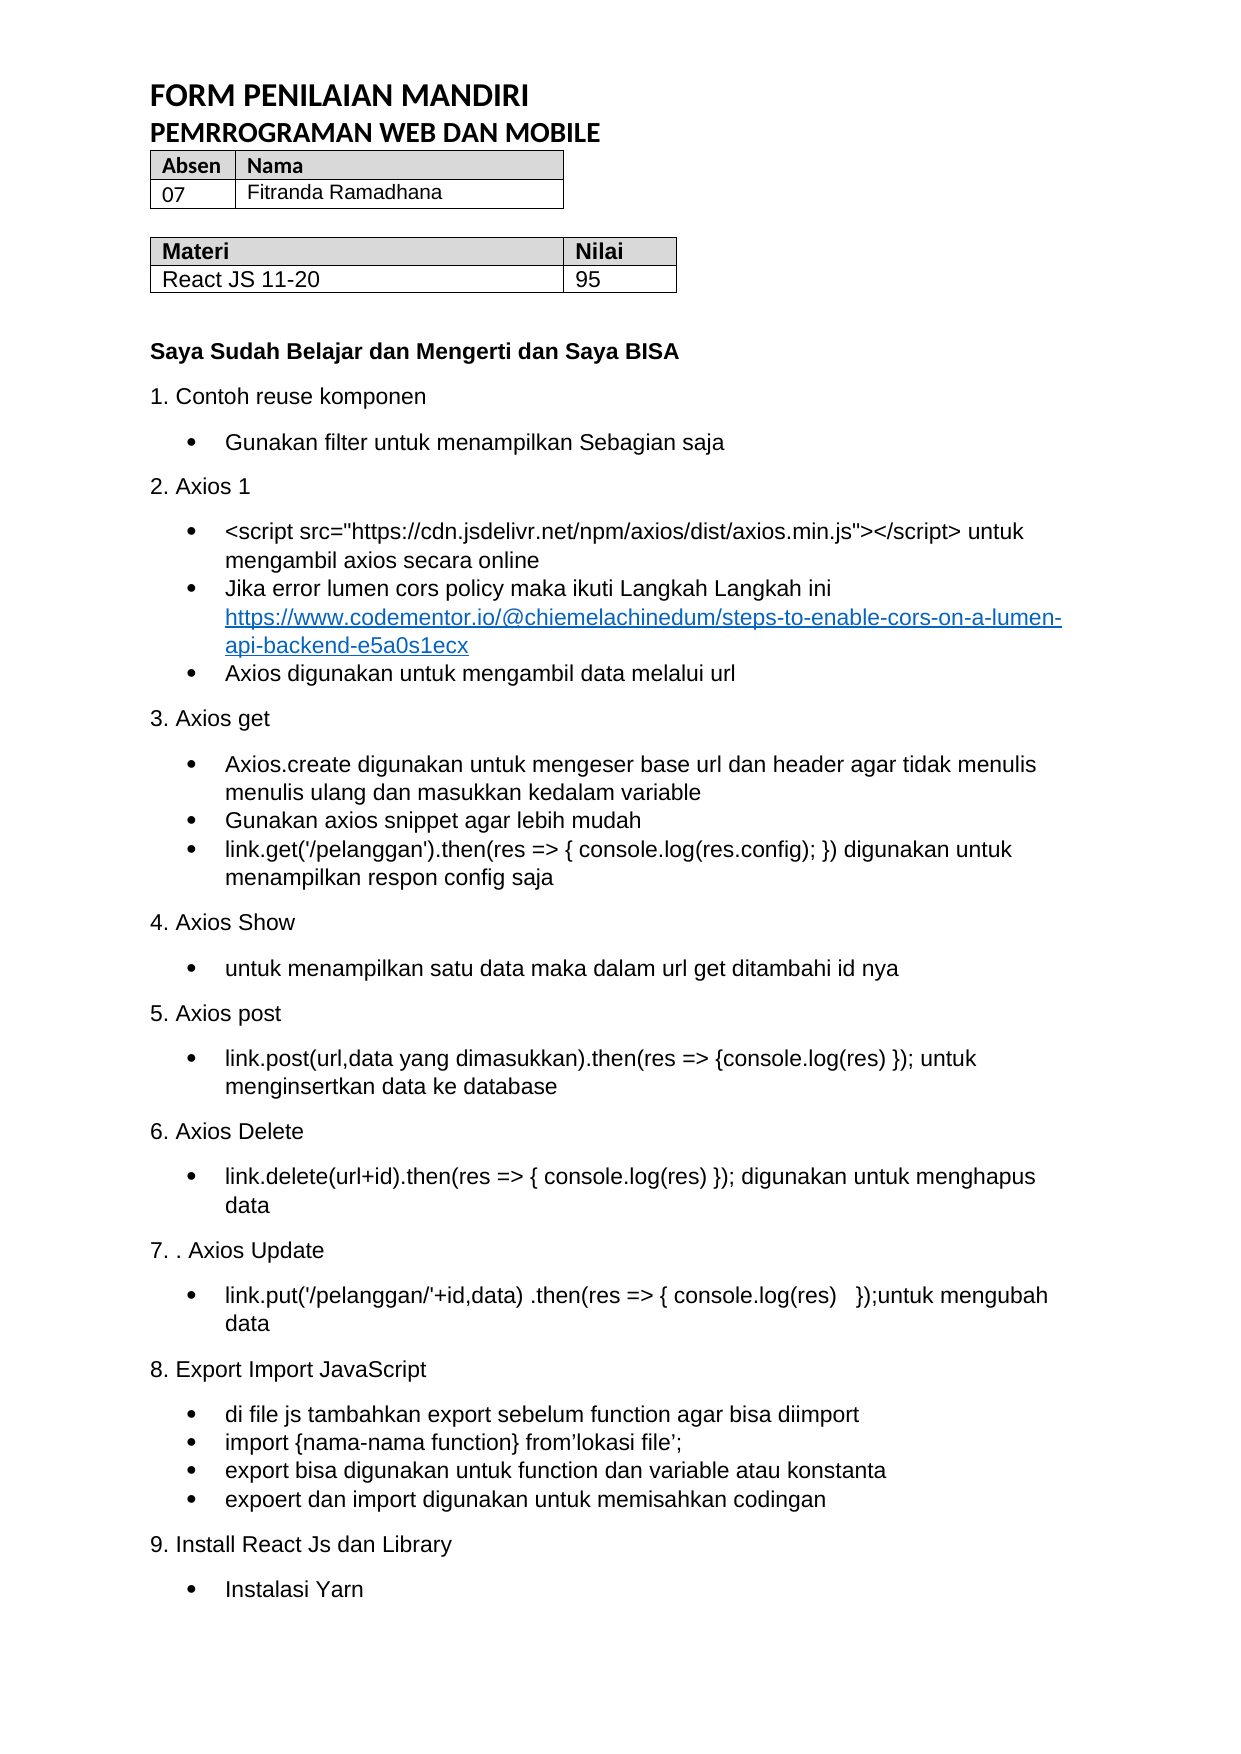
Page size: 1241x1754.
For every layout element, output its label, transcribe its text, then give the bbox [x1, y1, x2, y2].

list link.put('/pelanggan/'+id,data) .then(res => { console.log(res) });untuk mengubah data [187, 1282, 1090, 1337]
list link.post(url,data yang dimasukkan).then(res => {console.log(res) }); untuk menginsertkan data ke database [187, 1045, 1090, 1099]
list link.get('/pelanggan').then(res => { console.log(res.config); }) digunakan untuk menampilkan respon config saja [187, 836, 1090, 891]
list Gunakan filter untuk menampilkan Sebagian saja [187, 428, 1090, 455]
text 4. Axios Show [150, 909, 1090, 936]
text 3. Axios get [150, 705, 1090, 732]
text 2. Axios 1 [150, 473, 1090, 499]
text 6. Axios Delete [150, 1118, 1090, 1144]
list Axios.create digunakan untuk mengeser base url dan header agar tidak menulis menulis ulang dan masukkan kedalam variable [187, 751, 1090, 805]
table_header Nilai [564, 238, 676, 265]
list Gunakan axios snippet agar lebih mudah [187, 807, 1090, 834]
list Axios digunakan untuk mengambil data melalui url [187, 660, 1090, 687]
list di file js tambahkan export sebelum function agar bisa diimport [187, 1401, 1090, 1427]
table_header Materi [151, 238, 563, 265]
list import {nama-nama function} from’lokasi file’; [187, 1429, 1090, 1455]
list untuk menampilkan satu data maka dalam url get ditambahi id nya [187, 954, 1090, 981]
list expoert dan import digunakan untuk memisahkan codingan [187, 1486, 1090, 1512]
text Saya Sudah Belajar dan Mengerti dan Saya BISA [150, 338, 1090, 364]
table_cell 95 [564, 266, 676, 292]
list export bisa digunakan untuk function dan variable atau konstanta [187, 1457, 1090, 1484]
text 8. Export Import JavaScript [150, 1356, 1090, 1382]
text 7. . Axios Update [150, 1237, 1090, 1263]
list Jika error lumen cors policy maka ikuti Langkah Langkah ini https://www.codementor.io/@chiemelachinedum/steps-to-enable-cors-on-a-lumen-api-backend-e5a0s1ecx [187, 575, 1090, 658]
list link.delete(url+id).then(res => { console.log(res) }); digunakan untuk menghapus data [187, 1163, 1090, 1218]
list Instalasi Yarn [187, 1576, 1090, 1602]
table_cell React JS 11-20 [151, 266, 563, 292]
text 5. Axios post [150, 999, 1090, 1026]
text 1. Contoh reuse komponen [150, 383, 1090, 410]
text 9. Install React Js dan Library [150, 1531, 1090, 1557]
list <script src="https://cdn.jsdelivr.net/npm/axios/dist/axios.min.js"></script> untuk mengambil axios secara online [187, 518, 1090, 573]
